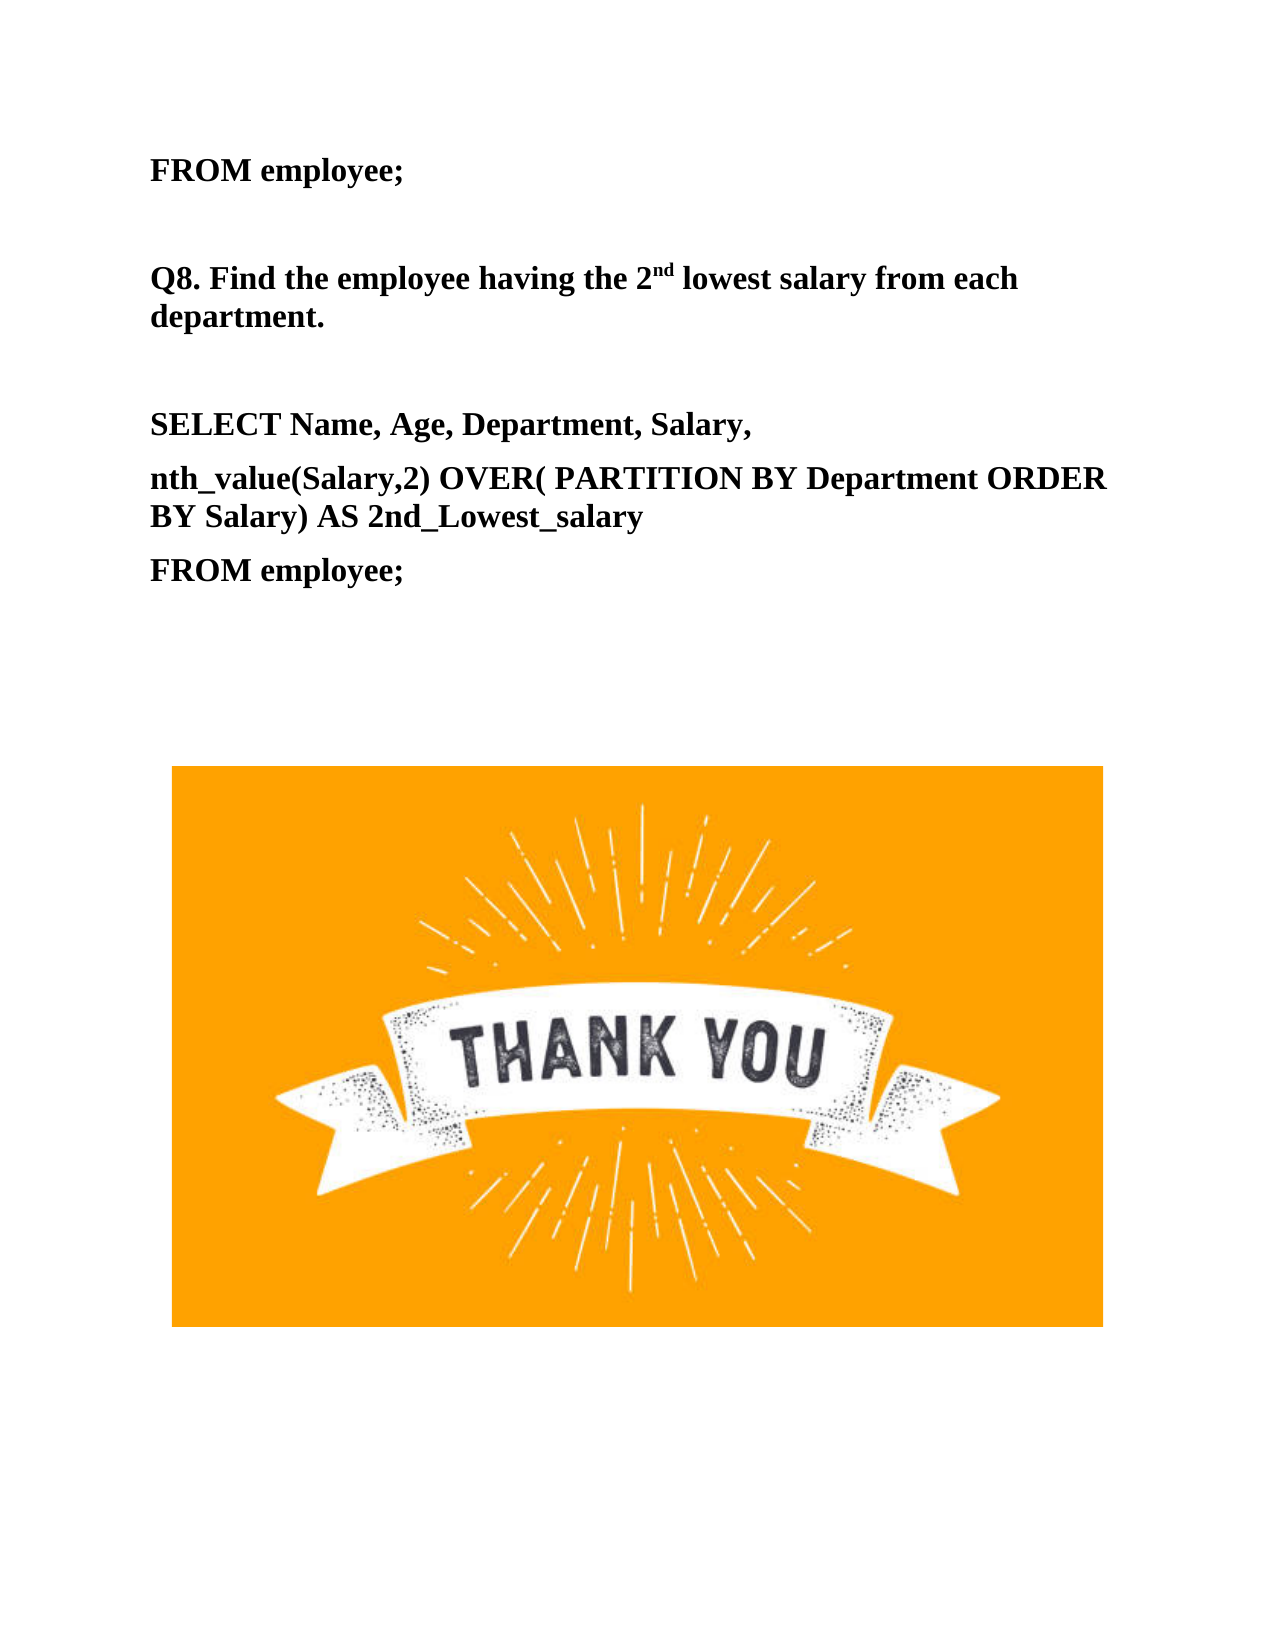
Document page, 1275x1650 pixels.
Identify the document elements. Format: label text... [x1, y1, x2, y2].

text Q8. Find the employee having the 2nd lowest salary from each department. [150, 258, 1125, 334]
text SELECT Name, Age, Department, Salary, [150, 404, 1125, 442]
picture [171, 766, 1104, 1327]
text FROM employee; [150, 550, 1125, 589]
text nth_value(Salary,2) OVER( PARTITION BY Department ORDER BY Salary) AS 2nd_Lowest_salary [150, 458, 1125, 535]
text FROM employee; [150, 150, 1125, 188]
